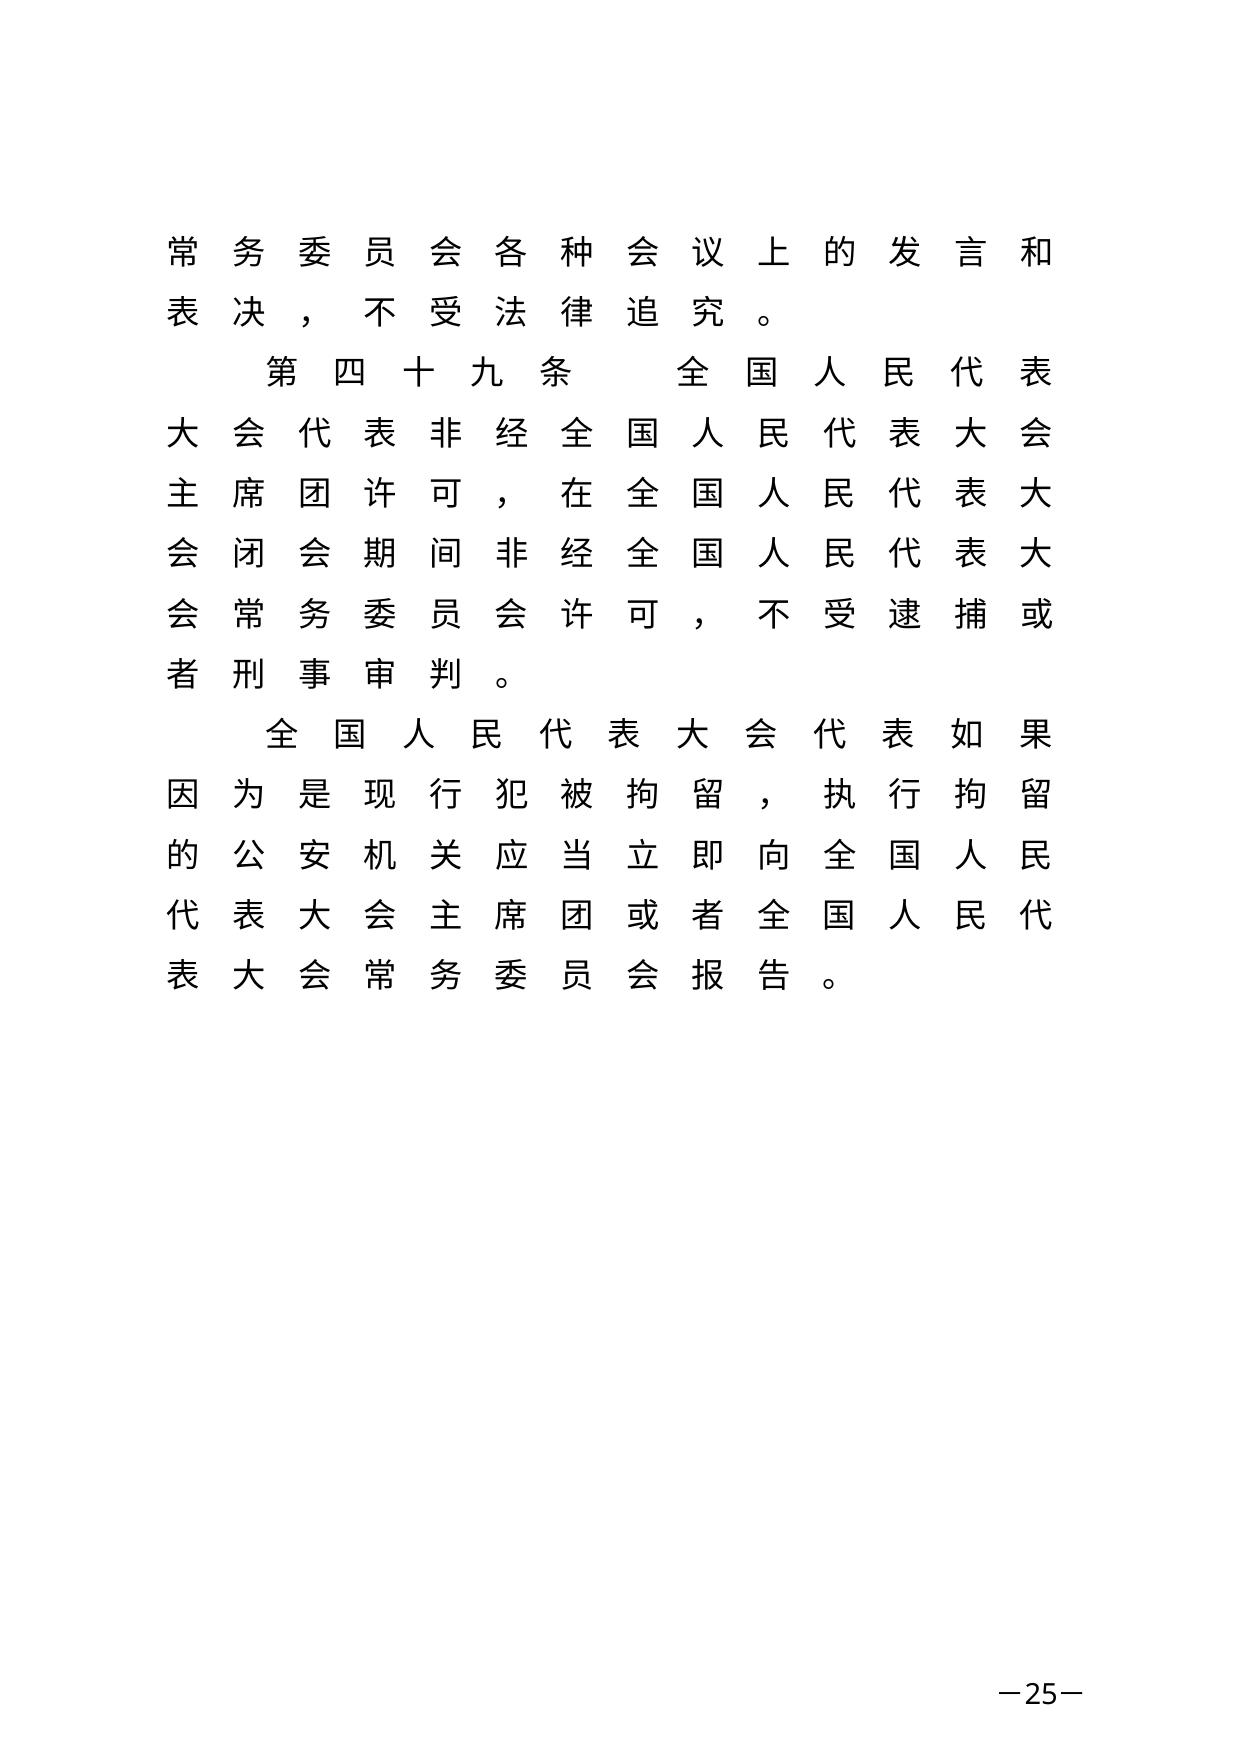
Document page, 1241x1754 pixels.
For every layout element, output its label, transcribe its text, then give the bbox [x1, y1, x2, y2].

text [167, 219, 1085, 340]
text 第四十九条 全国人民代表大会代表非经全国人民代表大会主席团许可，在全国人民代表大会闭会期间非经全国人民代表大会常务委员会许可，不受逮捕或者刑事审判。 [167, 340, 1085, 702]
text 全国人民代表大会代表如果因为是现行犯被拘留，执行拘留的公安机关应当立即向全国人民代表大会主席团或者全国人民代表大会常务委员会报告。 [167, 702, 1085, 1003]
